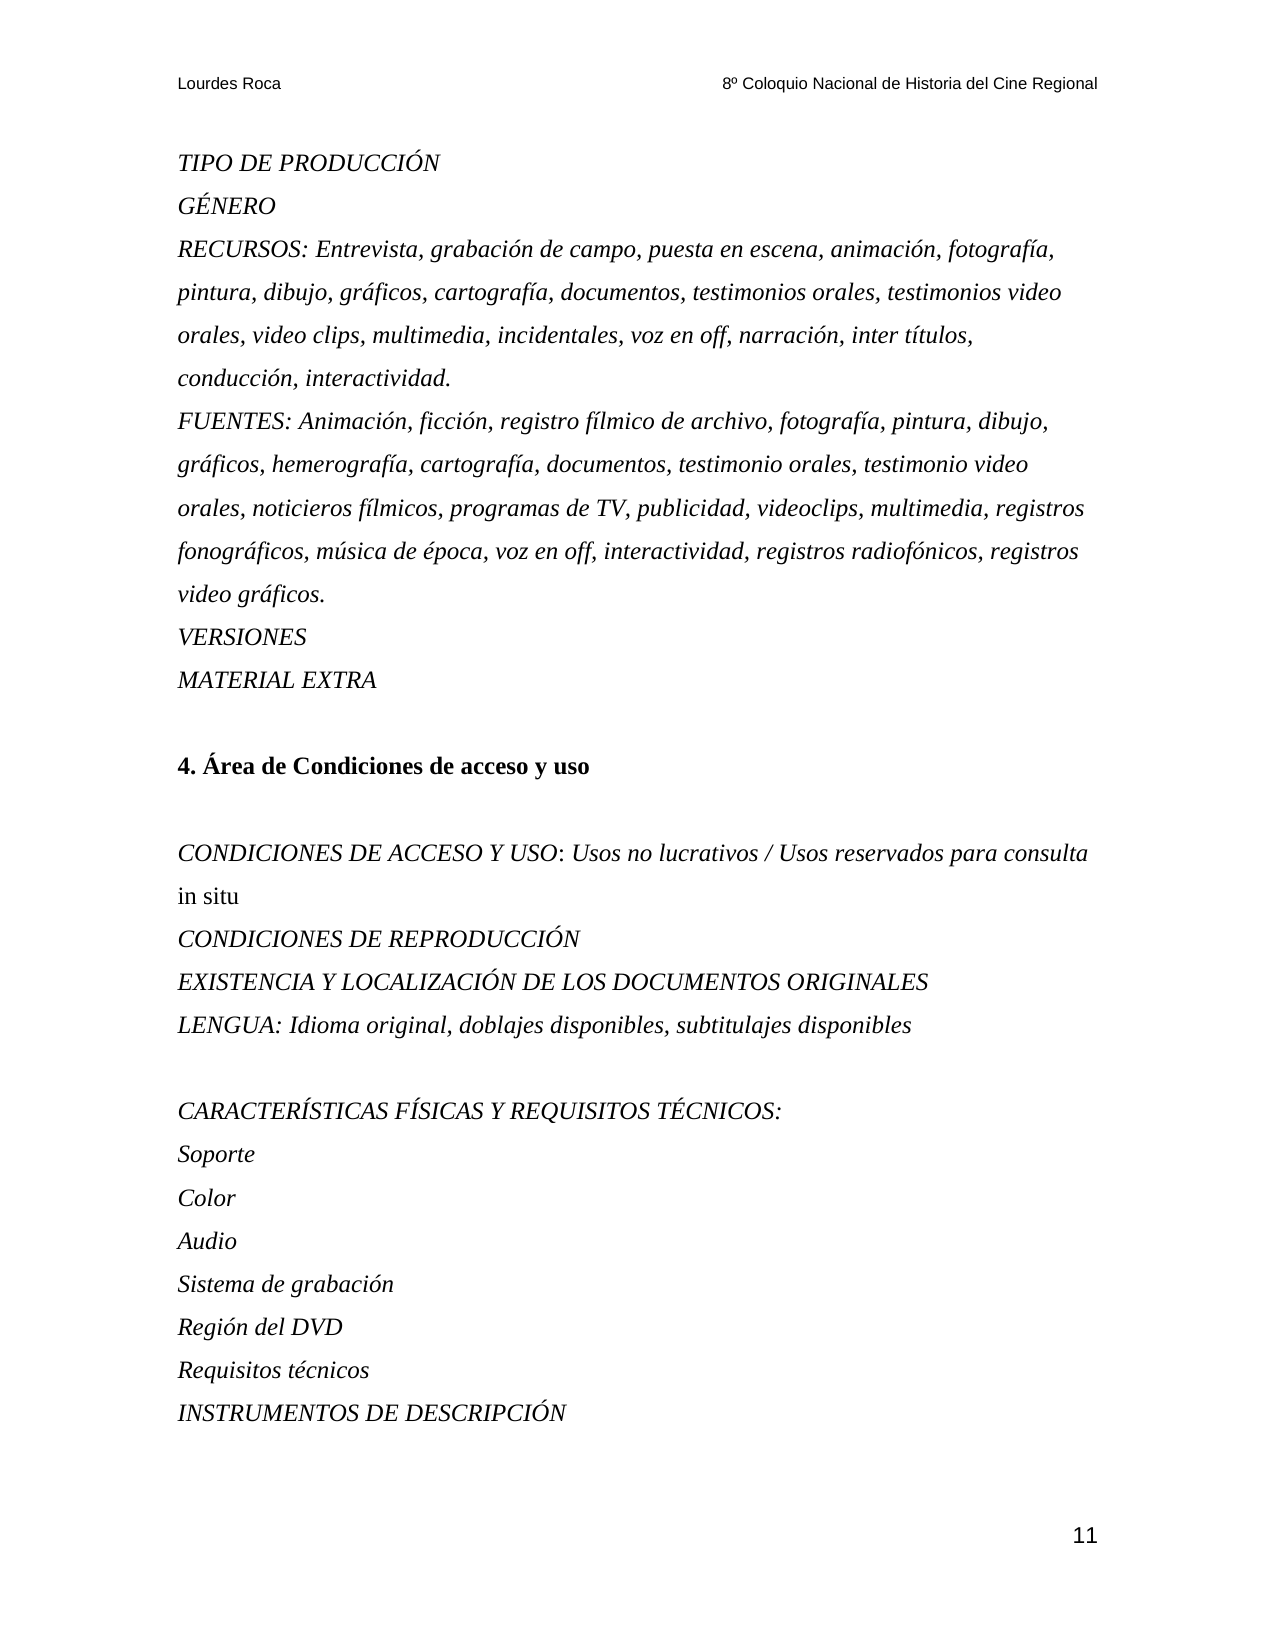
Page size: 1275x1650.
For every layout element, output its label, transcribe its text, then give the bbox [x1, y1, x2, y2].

text RECURSOS: Entrevista, grabación de campo, puesta en escena, animación, fotografía, pintura, dibujo, gráficos, cartografía, documentos, testimonios orales, testimonios video orales, video clips, multimedia, incidentales, voz en off, narración, inter títulos, conducción, interactividad. [177, 234, 1098, 392]
text VERSIONES [177, 622, 1098, 651]
text Requisitos técnicos [177, 1355, 1098, 1384]
text Región del DVD [177, 1312, 1098, 1341]
text CONDICIONES DE REPRODUCCIÓN [177, 924, 1098, 953]
text EXISTENCIA Y LOCALIZACIÓN DE LOS DOCUMENTOS ORIGINALES [177, 967, 1098, 996]
text CARACTERÍSTICAS FÍSICAS Y REQUISITOS TÉCNICOS: [177, 1096, 1098, 1125]
text Audio [177, 1226, 1098, 1254]
text MATERIAL EXTRA [177, 665, 1098, 694]
text Sistema de grabación [177, 1269, 1098, 1298]
text 4. Área de Condiciones de acceso y uso [177, 751, 1098, 780]
text GÉNERO [177, 191, 1098, 219]
text TIPO DE PRODUCCIÓN [177, 148, 1098, 176]
text LENGUA: Idioma original, doblajes disponibles, subtitulajes disponibles [177, 1010, 1098, 1039]
text CONDICIONES DE ACCESO Y USO: Usos no lucrativos / Usos reservados para consulta in situ [177, 838, 1098, 909]
text Color [177, 1183, 1098, 1211]
text FUENTES: Animación, ficción, registro fílmico de archivo, fotografía, pintura, dibujo, gráficos, hemerografía, cartografía, documentos, testimonio orales, testimonio video orales, noticieros fílmicos, programas de TV, publicidad, videoclips, multimedia, registros fonográficos, música de época, voz en off, interactividad, registros radiofónicos, registros video gráficos. [177, 406, 1098, 608]
text Soporte [177, 1139, 1098, 1168]
text INSTRUMENTOS DE DESCRIPCIÓN [177, 1398, 1098, 1427]
